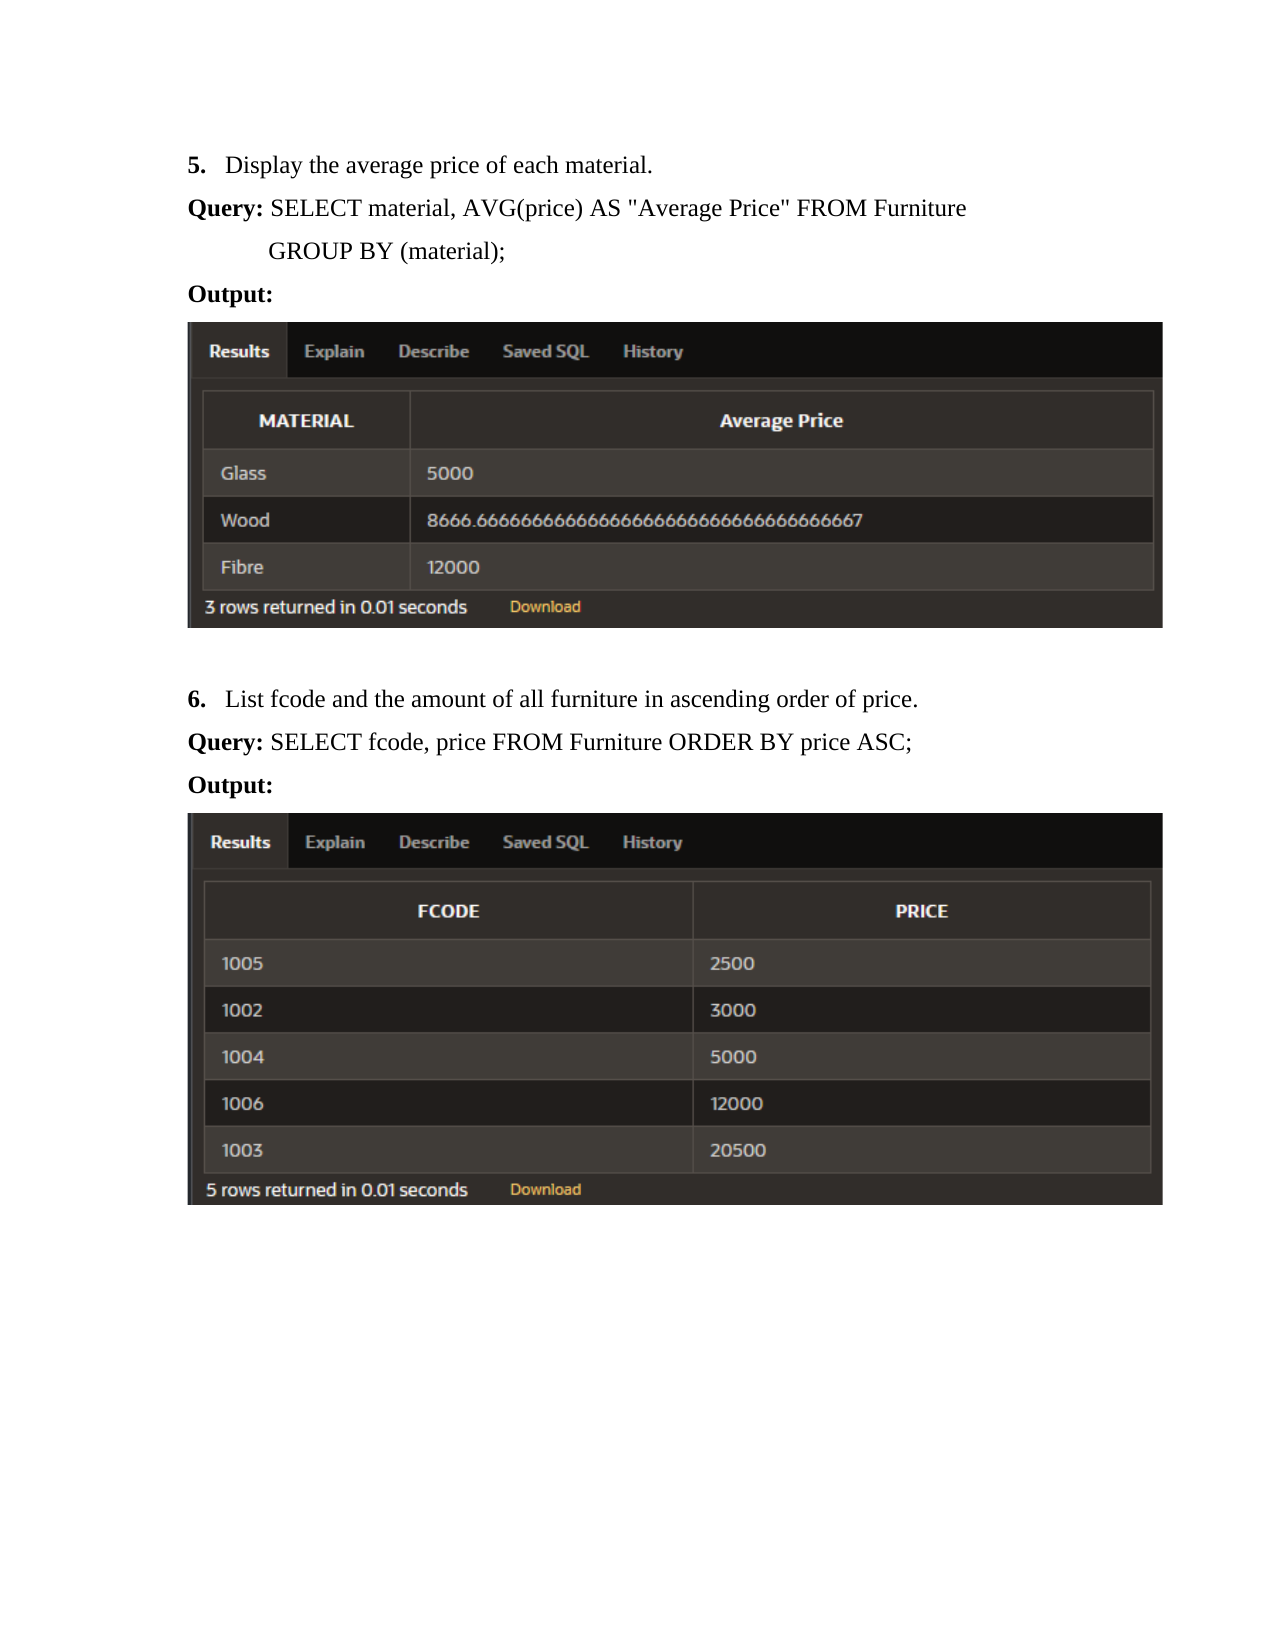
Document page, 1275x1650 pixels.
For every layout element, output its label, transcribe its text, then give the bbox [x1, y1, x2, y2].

list List fcode and the amount of all furniture in ascending order of price. [187, 684, 1125, 713]
text GROUP BY (material); [268, 236, 1125, 265]
text Query: SELECT fcode, price FROM Furniture ORDER BY price ASC; [187, 727, 1125, 756]
text Output: [187, 279, 1125, 308]
list Display the average price of each material. [187, 150, 1125, 179]
text Output: [187, 771, 1125, 799]
picture [187, 813, 1163, 1205]
picture [187, 322, 1163, 628]
text Query: SELECT material, AVG(price) AS "Average Price" FROM Furniture [187, 193, 1125, 222]
